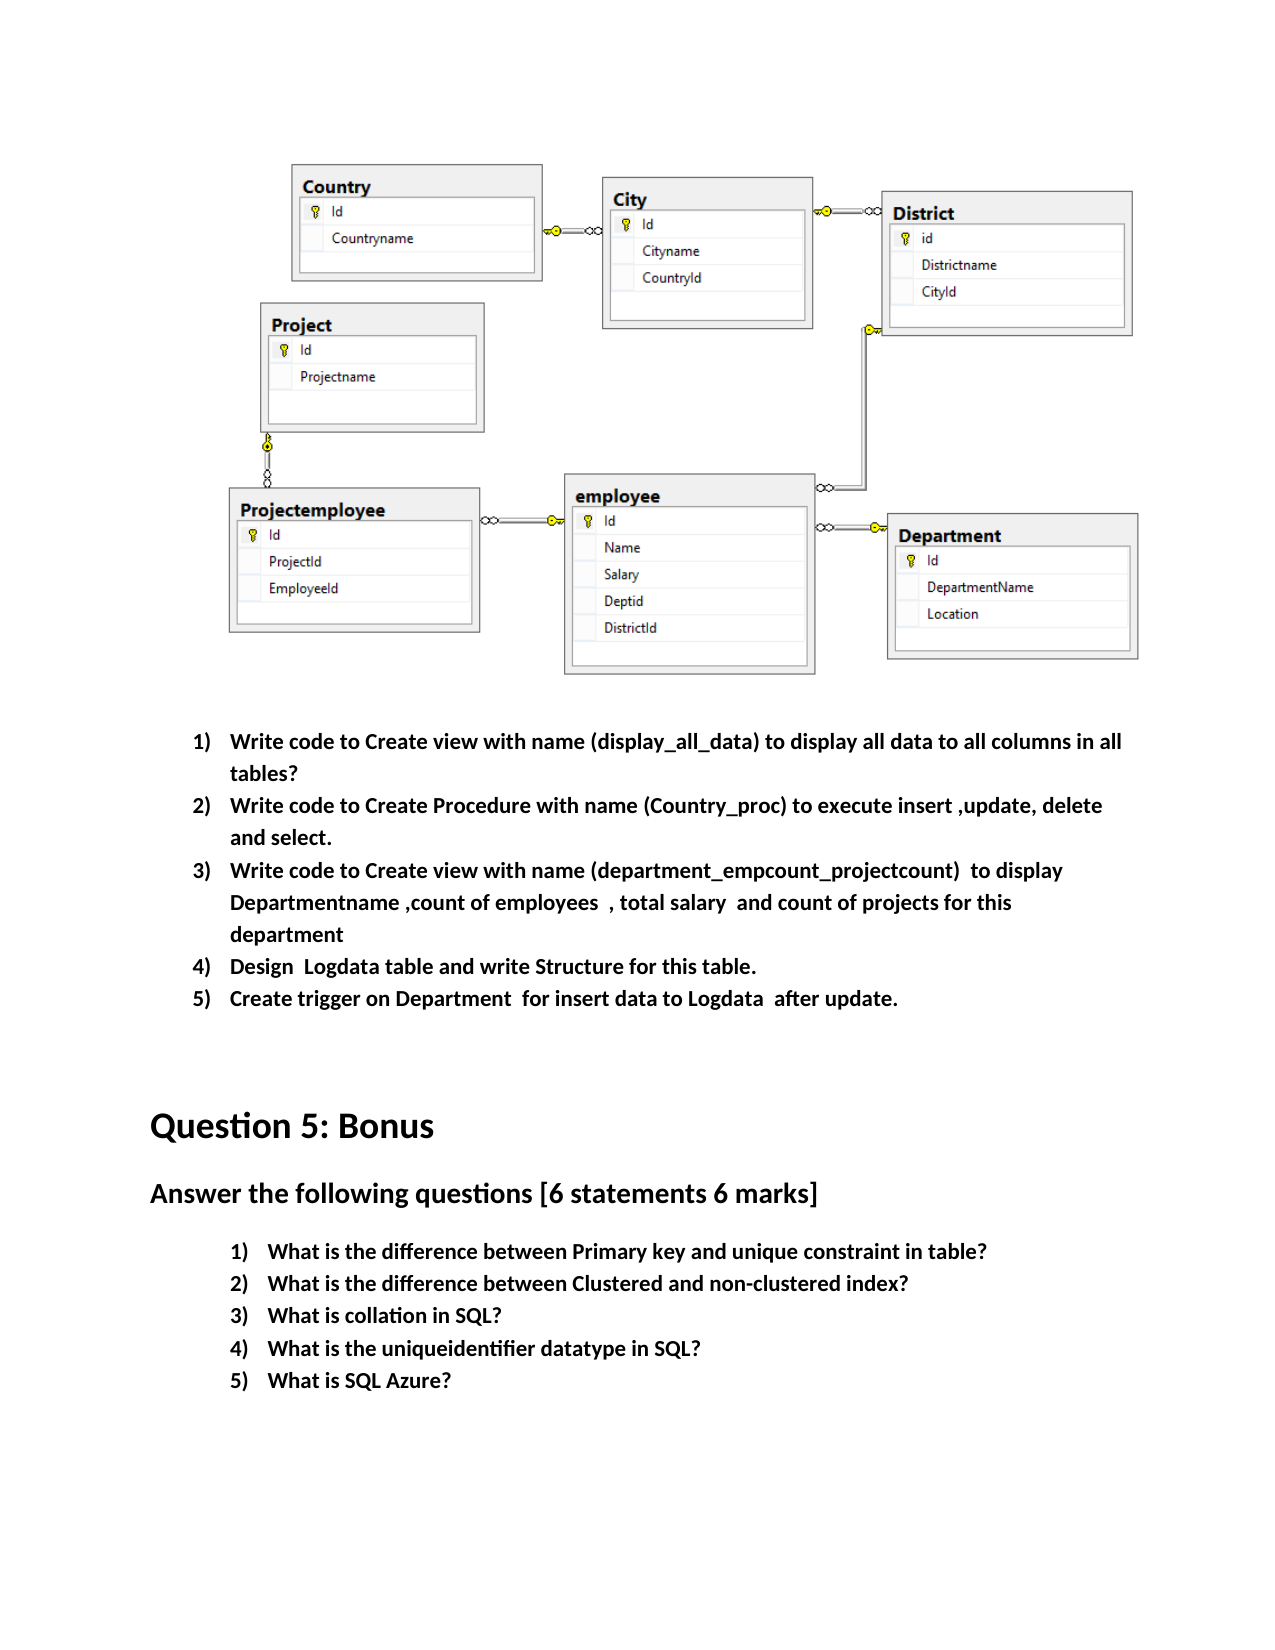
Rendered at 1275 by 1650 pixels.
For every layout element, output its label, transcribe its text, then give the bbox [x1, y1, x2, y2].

list What is collation in SQL? [230, 1302, 1125, 1329]
list Write code to Create Procedure with name (Country_proc) to execute insert ,update, delete and select. [192, 791, 1125, 852]
list Write code to Create view with name (display_all_data) to display all data to all columns in all tables? [192, 727, 1125, 787]
list What is SQL Azure? [230, 1366, 1125, 1394]
text Answer the following questions [6 statements 6 marks] [150, 1175, 1125, 1211]
list What is the uniqueidentifier datatype in SQL? [230, 1334, 1125, 1362]
list Create trigger on Department for insert data to Logdata after update. [192, 984, 1125, 1012]
text Question 5: Bonus [150, 1102, 1125, 1148]
list What is the difference between Primary key and unique constraint in table? [230, 1237, 1125, 1265]
list Design Logdata table and write Structure for this table. [192, 952, 1125, 980]
picture [192, 150, 1191, 691]
list Write code to Create view with name (department_empcount_projectcount) to display Departmentname ,count of employees , total salary and count of projects for this department [192, 856, 1125, 948]
list What is the difference between Clustered and non-clustered index? [230, 1269, 1125, 1297]
